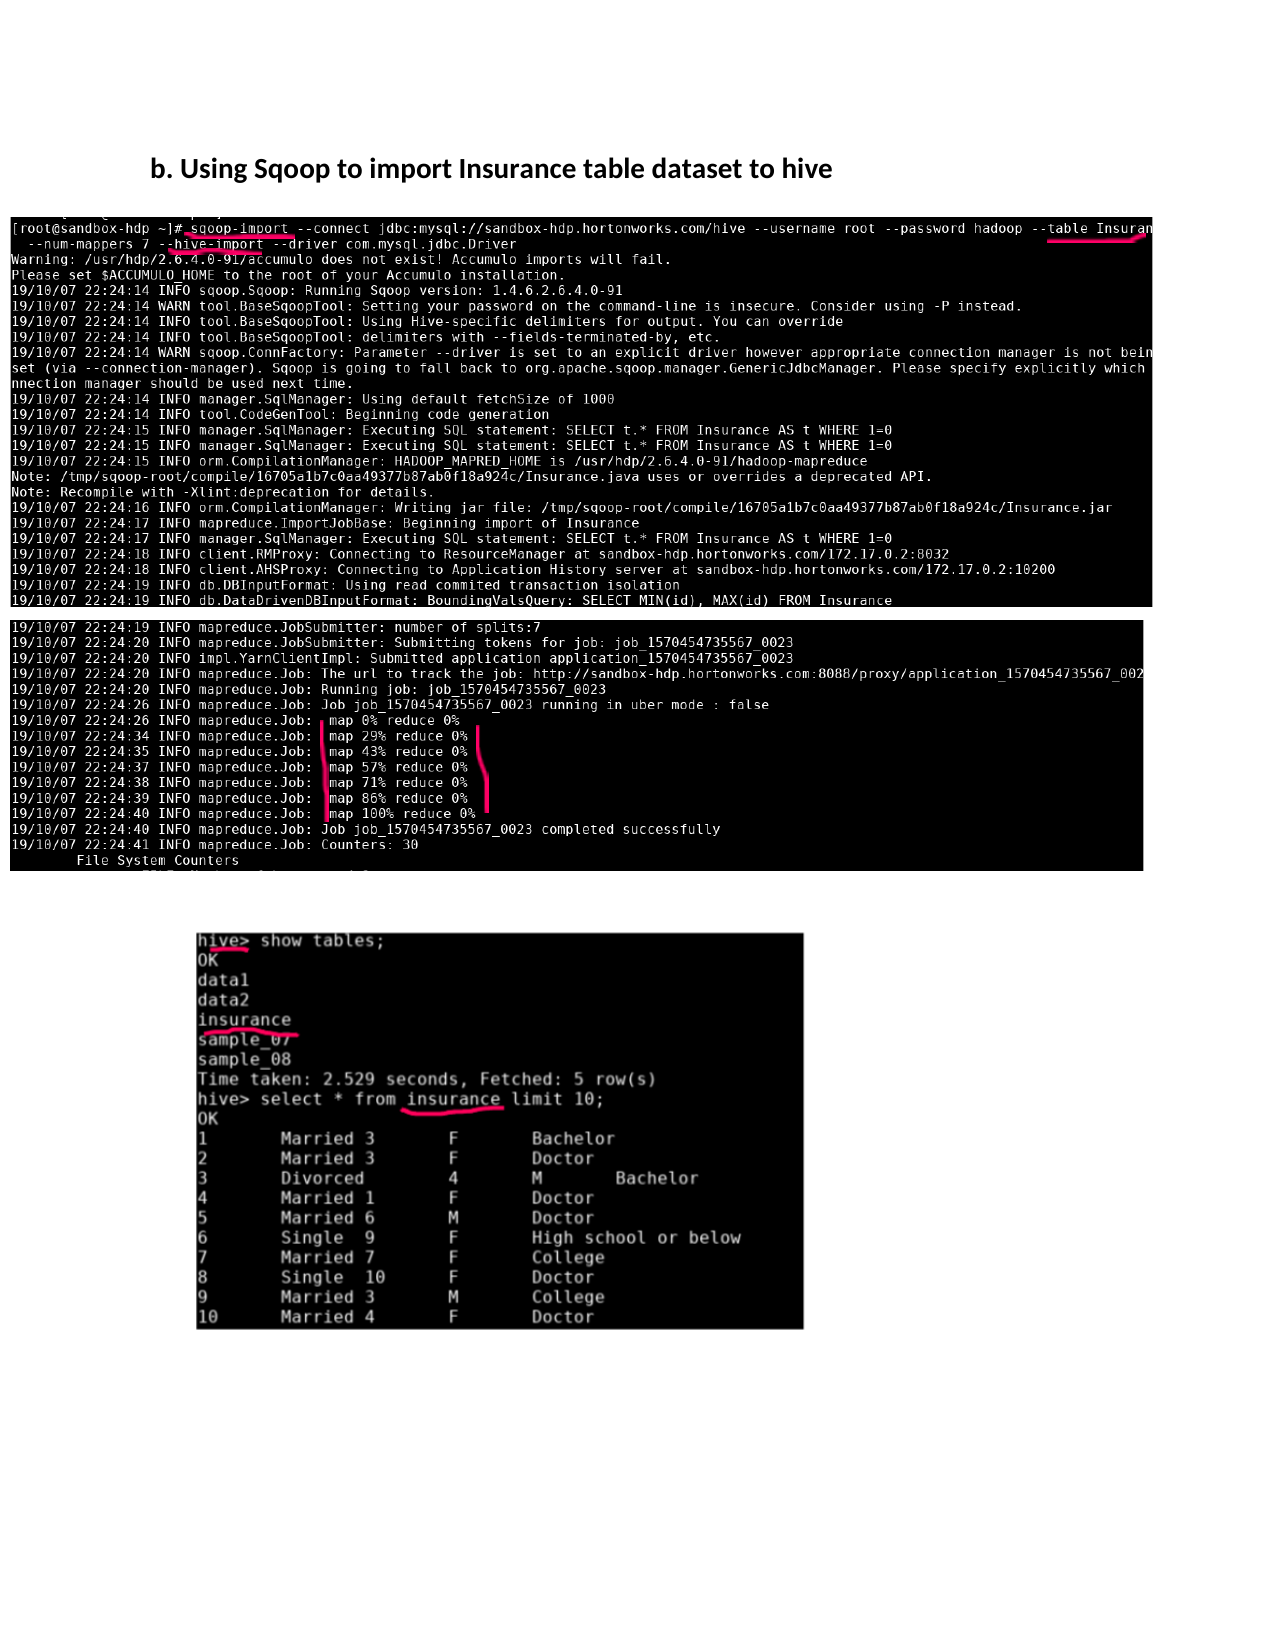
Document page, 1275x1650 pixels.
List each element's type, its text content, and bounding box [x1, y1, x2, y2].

picture [10, 217, 1153, 607]
text b. Using Sqoop to import Insurance table dataset to hive [150, 150, 1125, 186]
picture [10, 620, 1144, 871]
picture [192, 926, 811, 1332]
